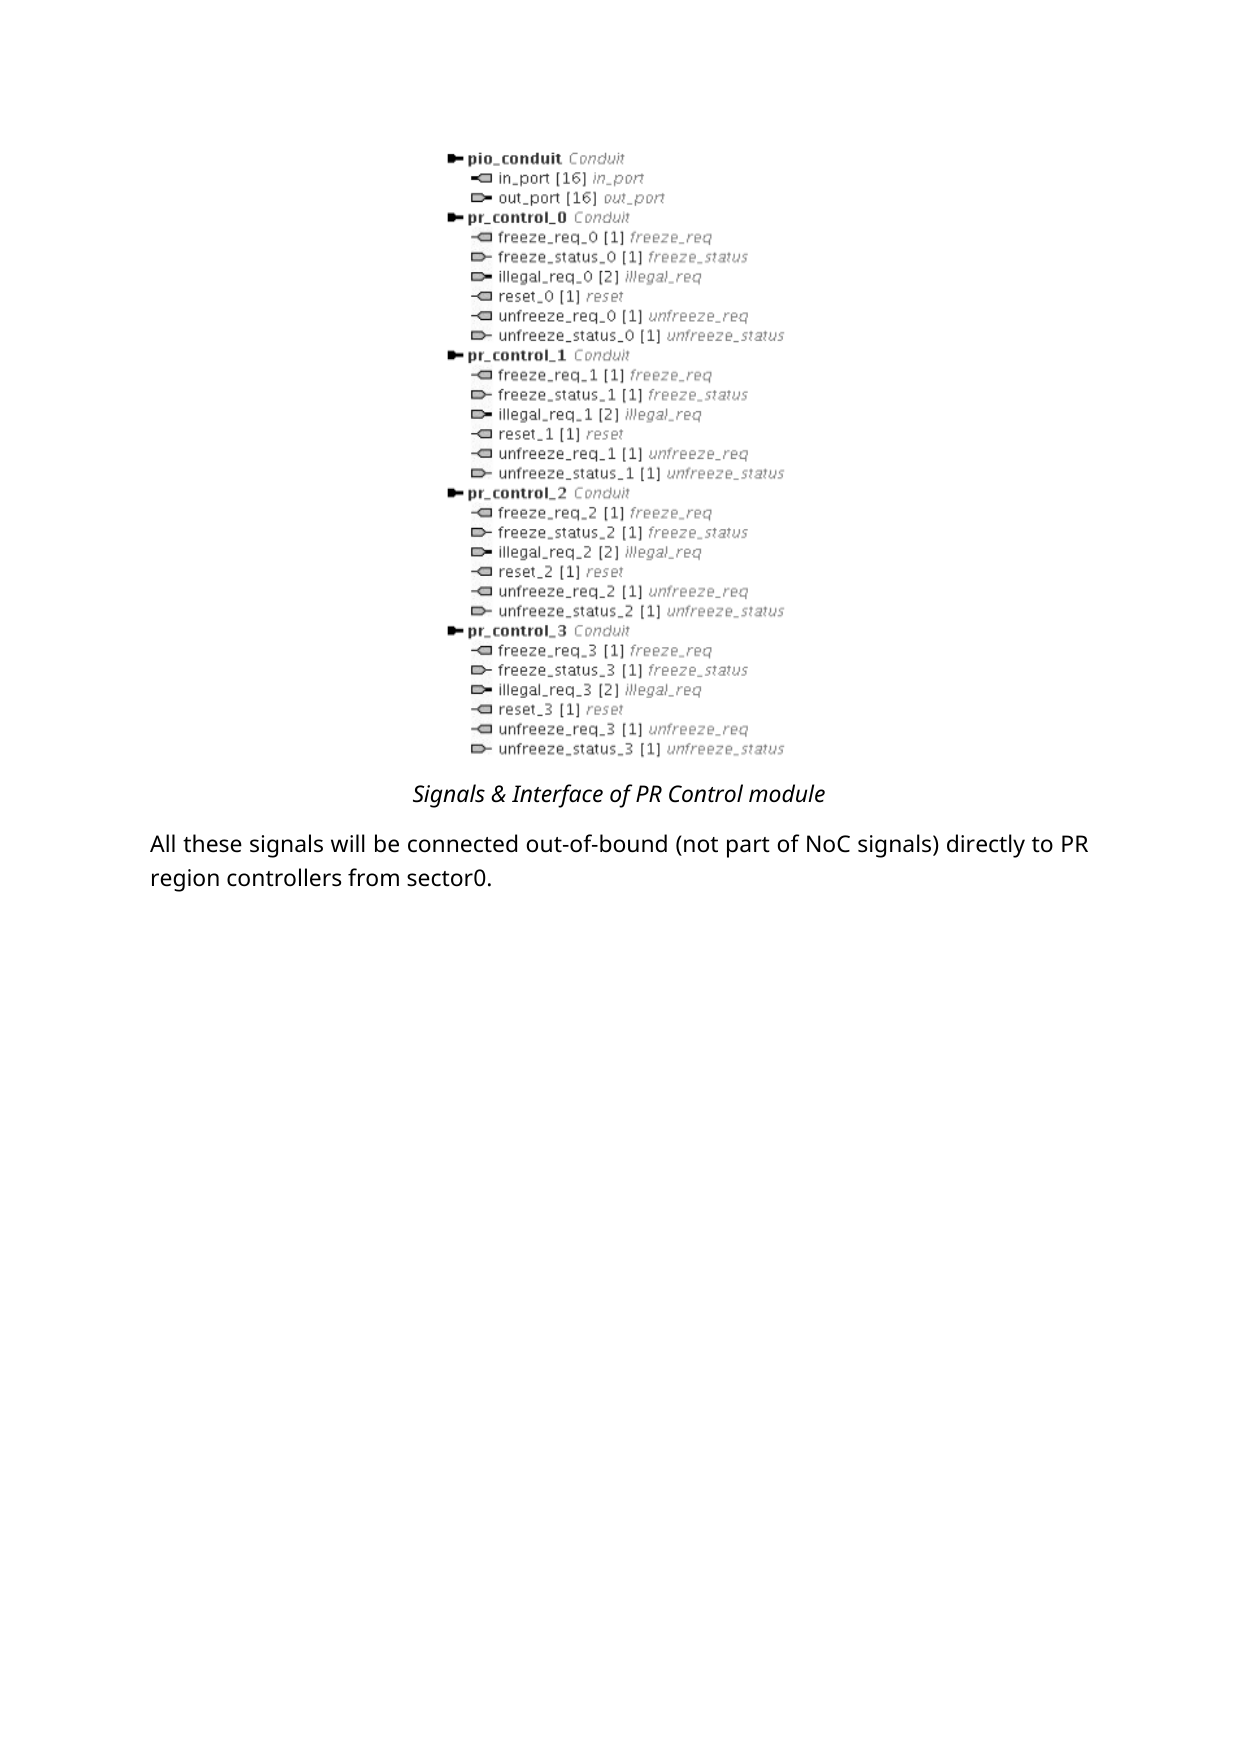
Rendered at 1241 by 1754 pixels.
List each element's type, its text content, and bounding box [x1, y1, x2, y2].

text Signals & Interface of PR Control module [150, 777, 1090, 809]
text All these signals will be connected out-of-bound (not part of NoC signals) directly to PR region controllers from sector0. [150, 828, 1090, 893]
picture [444, 150, 796, 759]
